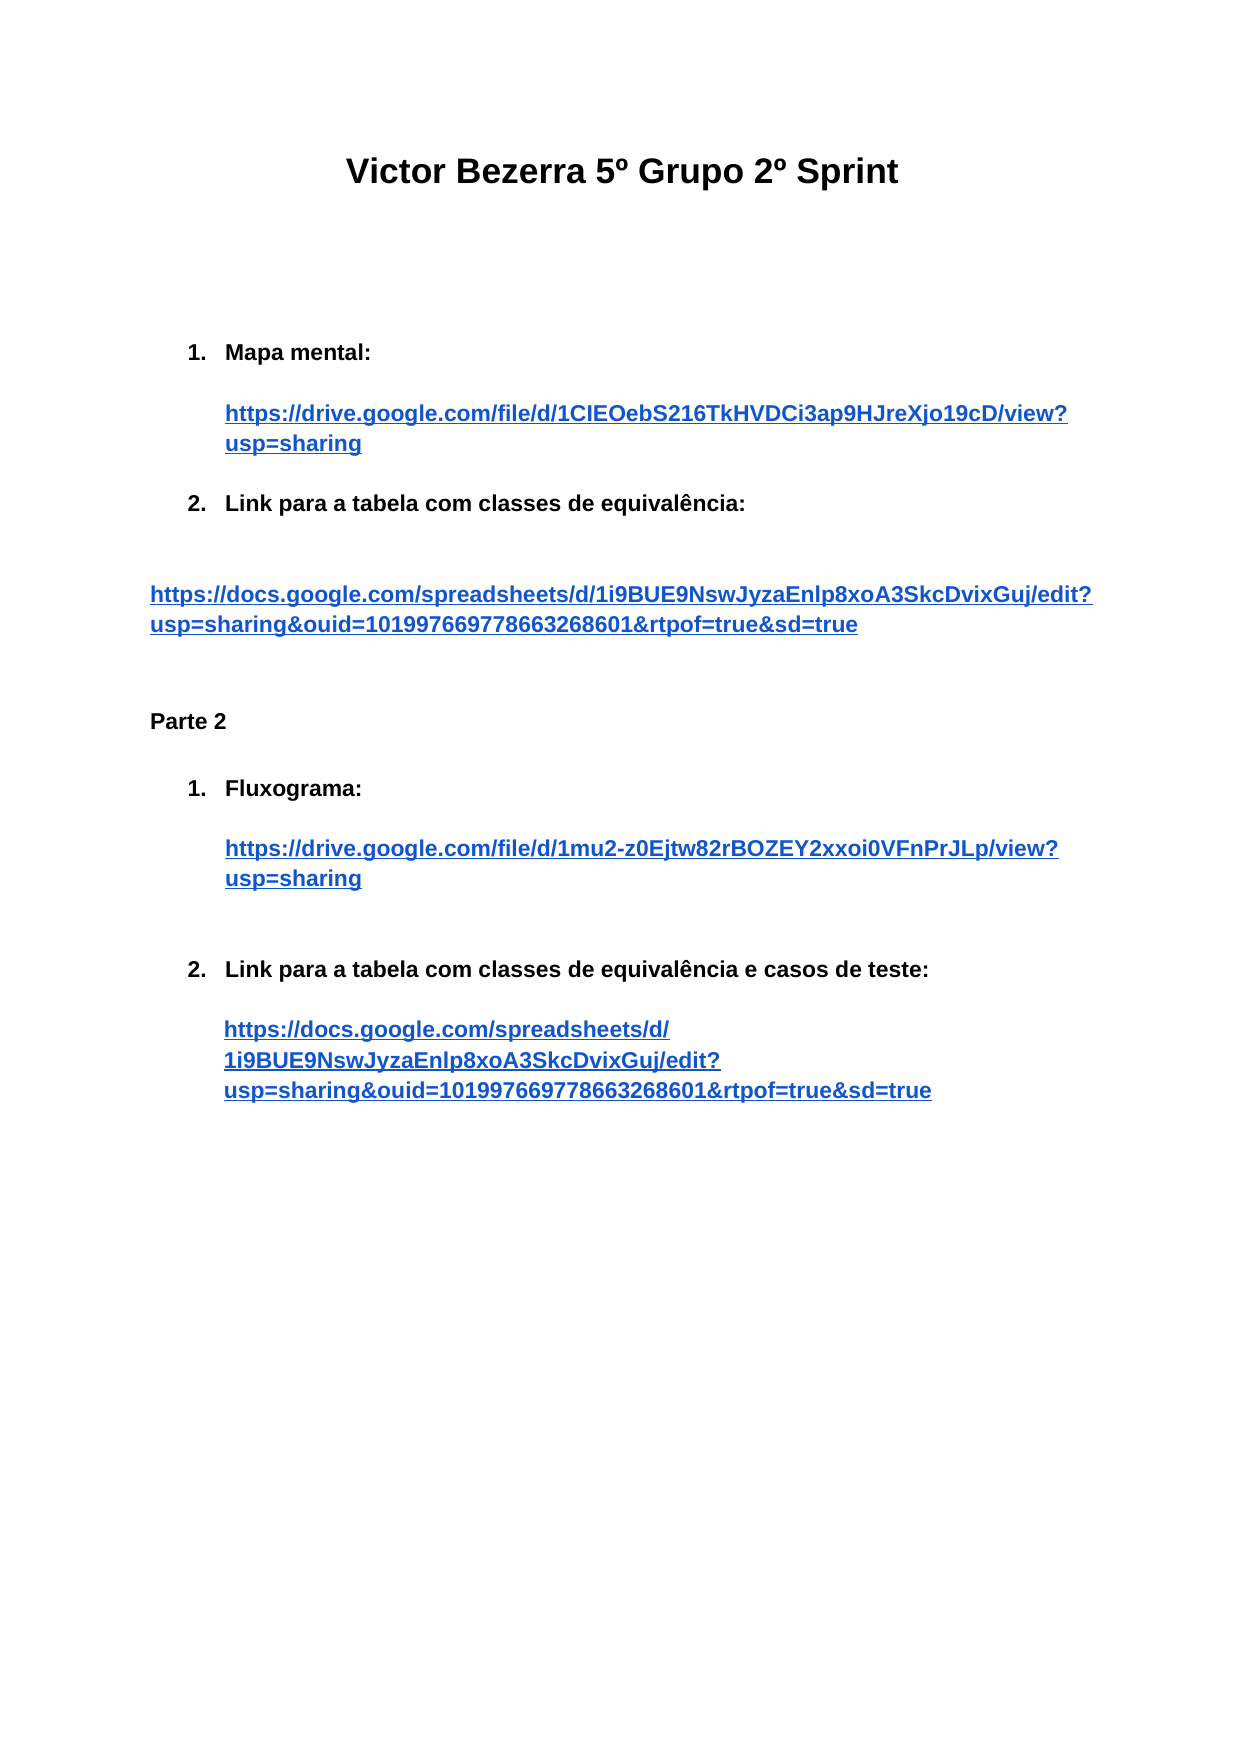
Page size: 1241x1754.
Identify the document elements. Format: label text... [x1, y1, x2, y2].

text https://drive.google.com/file/d/1CIEOebS216TkHVDCi3ap9HJreXjo19cD/view?usp=sharing [225, 400, 1094, 456]
text https://docs.google.com/spreadsheets/d/1i9BUE9NswJyzaEnlp8xoA3SkcDvixGuj/edit?usp=sharing&ouid=101997669778663268601&rtpof=true&sd=true [224, 1016, 1094, 1103]
list Fluxograma: [187, 775, 1094, 801]
text https://docs.google.com/spreadsheets/d/1i9BUE9NswJyzaEnlp8xoA3SkcDvixGuj/edit?usp=sharing&ouid=101997669778663268601&rtpof=true&sd=true [150, 551, 1094, 637]
text Victor Bezerra 5º Grupo 2º Sprint [150, 150, 1094, 191]
text https://drive.google.com/file/d/1mu2-z0Ejtw82rBOZEY2xxoi0VFnPrJLp/view?usp=sharing [225, 835, 1138, 892]
list Link para a tabela com classes de equivalência e casos de teste: [187, 956, 1094, 982]
list Link para a tabela com classes de equivalência: [187, 490, 1094, 517]
list Mapa mental: [187, 339, 1094, 366]
text Parte 2 [150, 708, 1094, 734]
